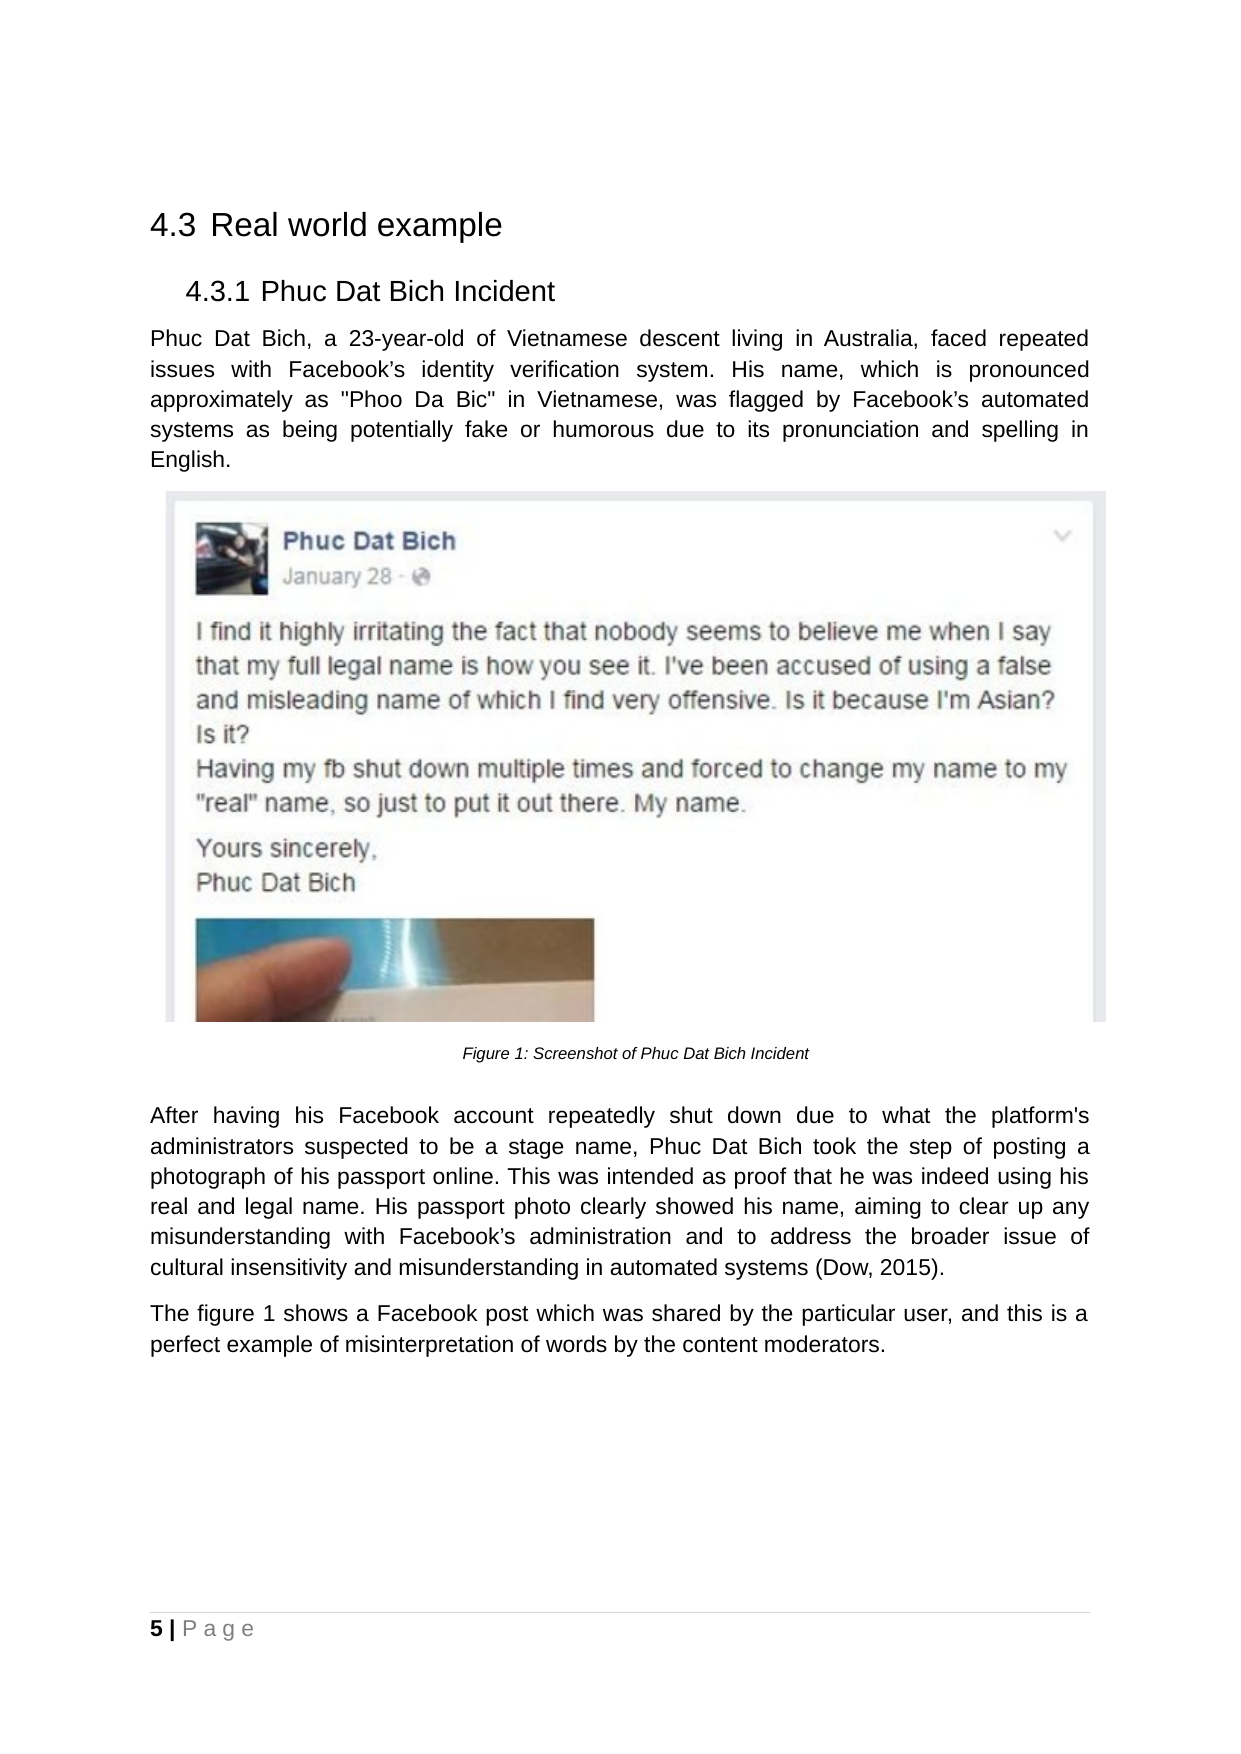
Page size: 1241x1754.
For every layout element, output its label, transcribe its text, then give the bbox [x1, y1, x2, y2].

picture [165, 491, 1106, 1022]
text After having his Facebook account repeatedly shut down due to what the platform's administrators suspected to be a stage name, Phuc Dat Bich took the step of posting a photograph of his passport online. This was intended as proof that he was indeed using his real and legal name. His passport photo clearly showed his name, aiming to clear up any misunderstanding with Facebook’s administration and to address the broader issue of cultural insensitivity and misunderstanding in automated systems. [150, 1102, 1090, 1280]
subtitle Real world example [150, 205, 1090, 244]
text The figure 1 shows a Facebook post which was shared by the particular user, and this is a perfect example of misinterpretation of words by the content moderators. [150, 1300, 1090, 1357]
subtitle Phuc Dat Bich Incident [185, 274, 1090, 308]
text Phuc Dat Bich, a 23-year-old of Vietnamese descent living in Australia, faced repeated issues with Facebook’s identity verification system. His name, which is pronounced approximately as "Phoo Da Bic" in Vietnamese, was flagged by Facebook’s automated systems as being potentially fake or humorous due to its pronunciation and spelling in English. [150, 325, 1090, 473]
